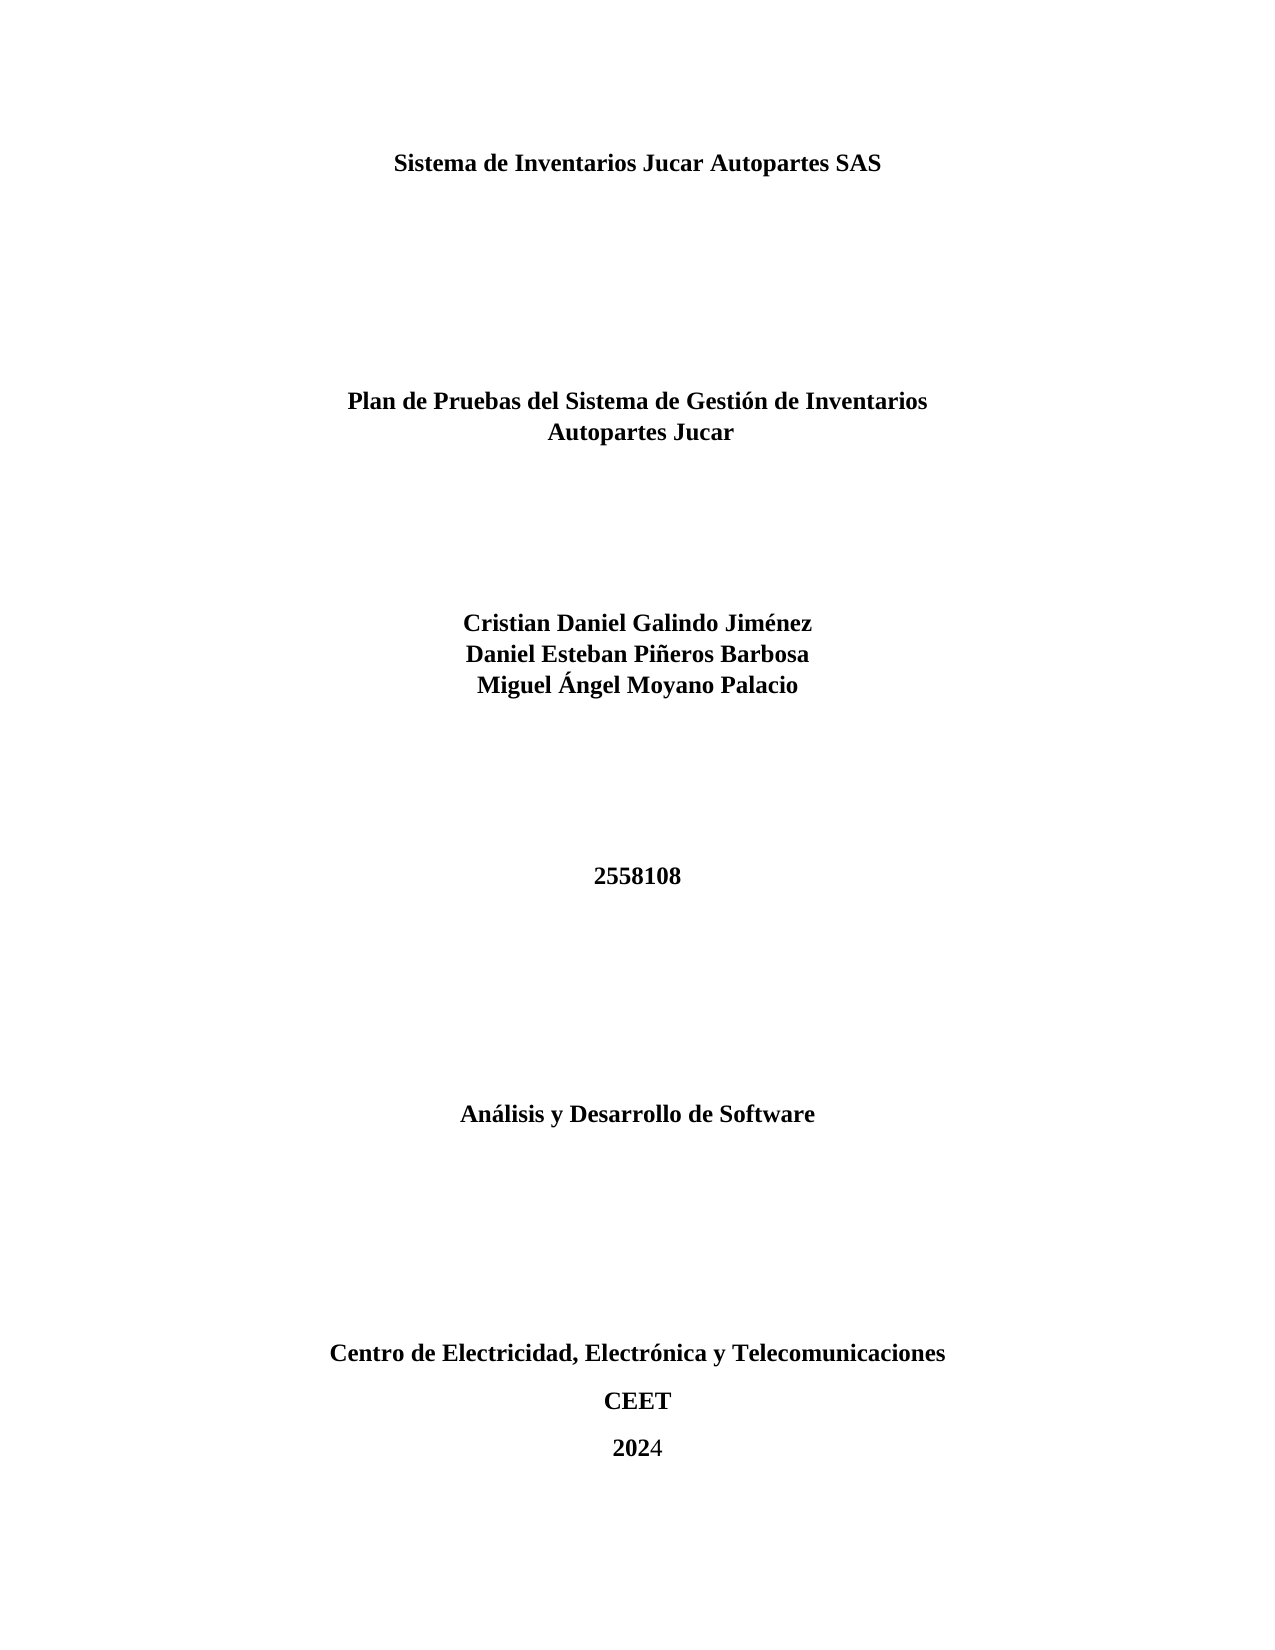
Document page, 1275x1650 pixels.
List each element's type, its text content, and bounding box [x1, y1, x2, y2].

text 2024 [177, 1433, 1098, 1462]
text Plan de Pruebas del Sistema de Gestión de Inventarios Autopartes Jucar [177, 386, 1098, 446]
text Centro de Electricidad, Electrónica y Telecomunicaciones [177, 1338, 1098, 1367]
text Sistema de Inventarios Jucar Autopartes SAS [177, 148, 1098, 176]
text Análisis y Desarrollo de Software [177, 1099, 1098, 1128]
text 2558108 [177, 861, 1098, 890]
text Cristian Daniel Galindo Jiménez Daniel Esteban Piñeros Barbosa Miguel Ángel Moyano Palacio [177, 608, 1098, 699]
text CEET [177, 1386, 1098, 1414]
